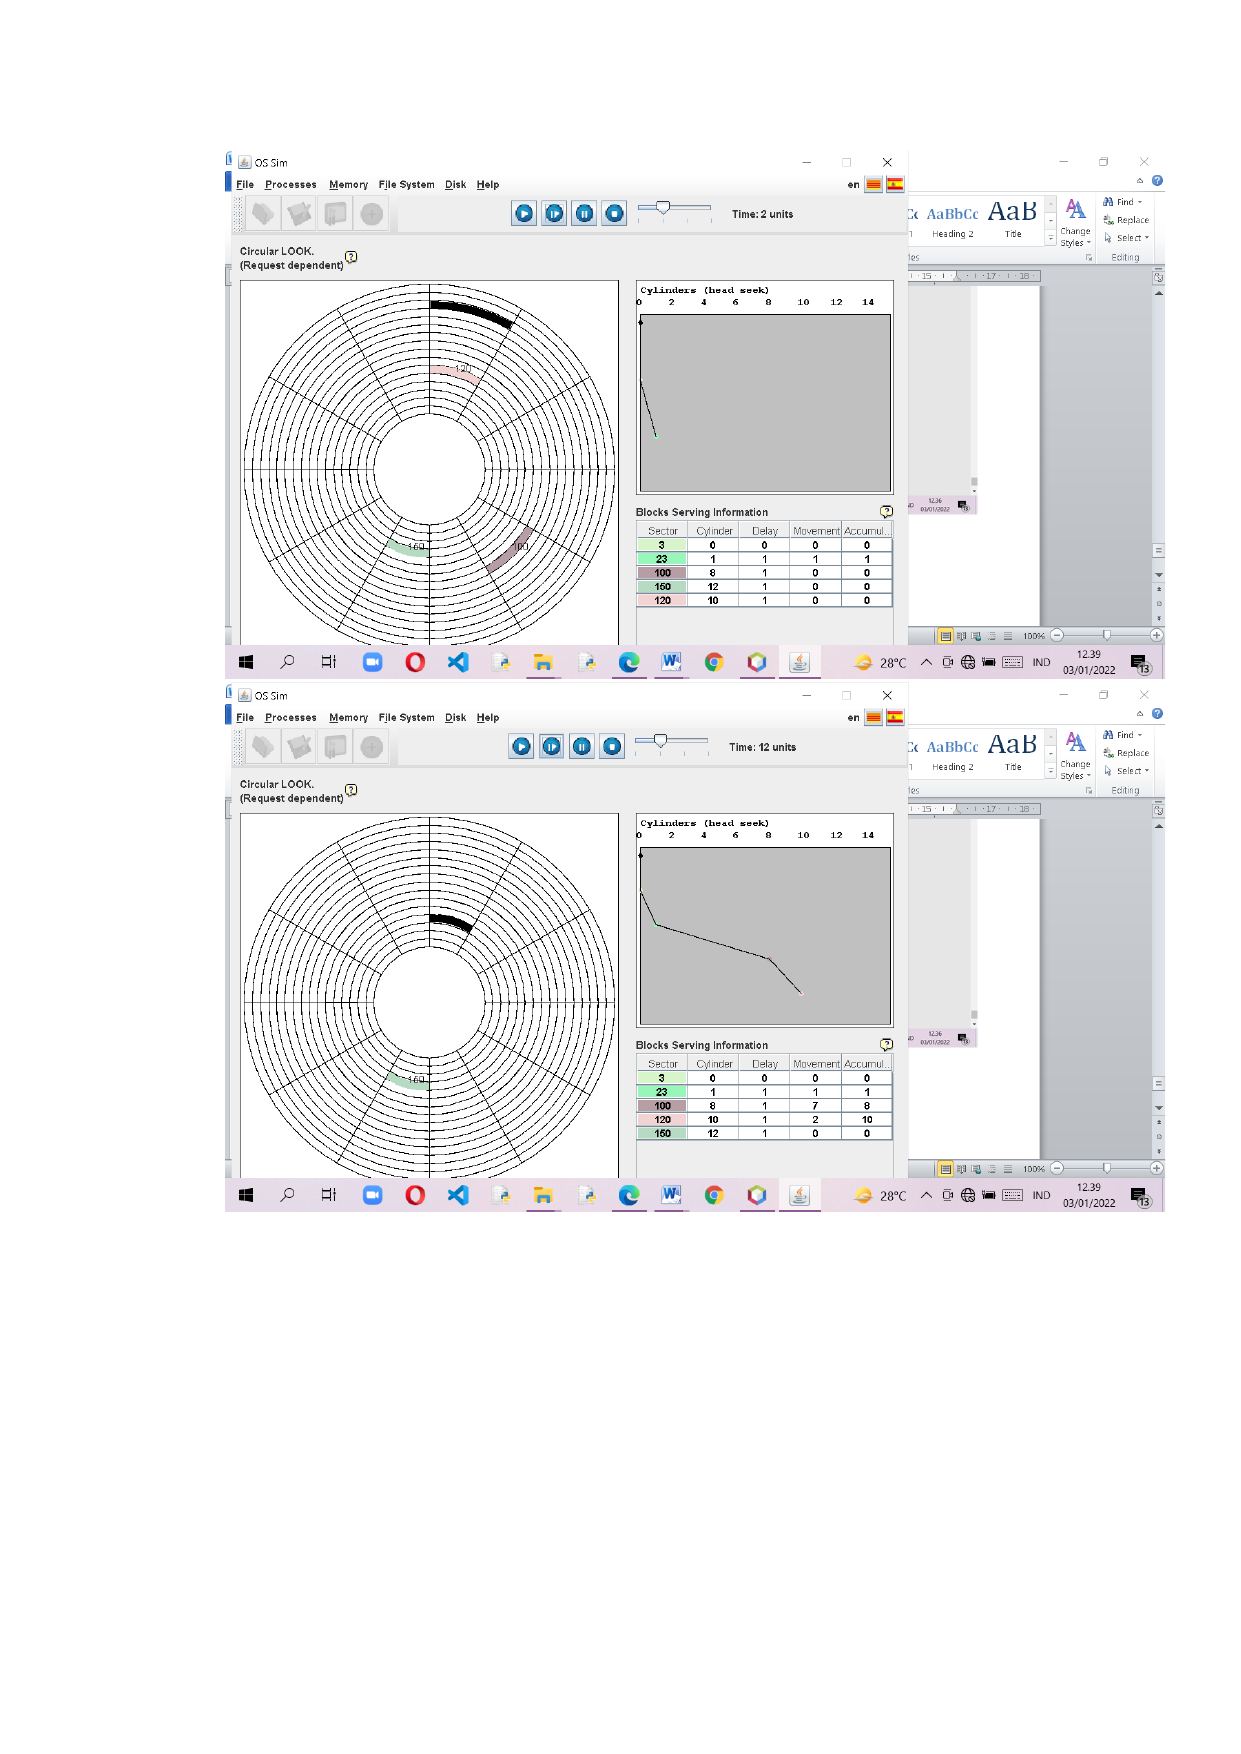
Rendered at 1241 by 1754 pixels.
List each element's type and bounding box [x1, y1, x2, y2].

picture [225, 682, 1166, 1212]
picture [225, 150, 1166, 679]
